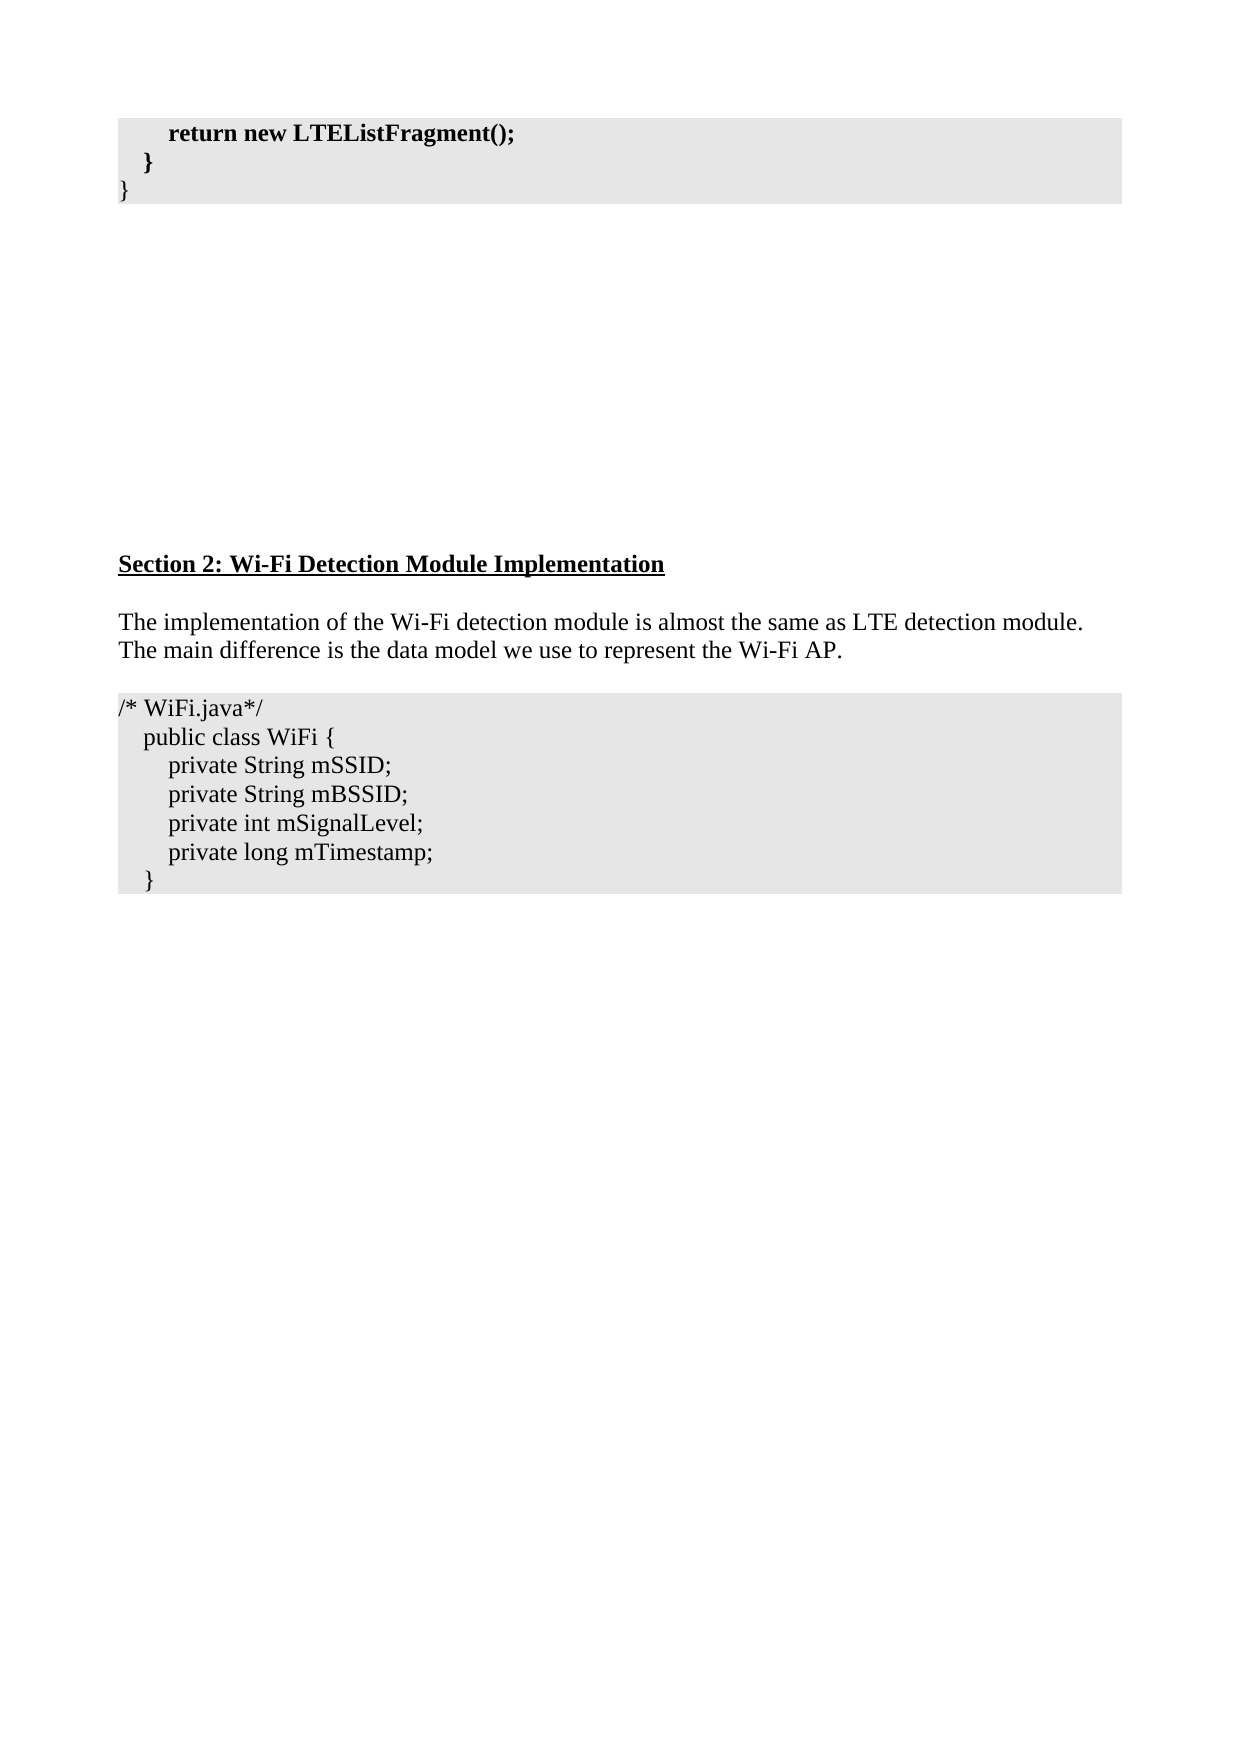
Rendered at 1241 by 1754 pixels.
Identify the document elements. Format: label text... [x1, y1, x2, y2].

text private long mTimestamp; [118, 837, 1122, 866]
text } [118, 176, 1122, 204]
text /* WiFi.java*/ [118, 693, 1122, 722]
text } [118, 866, 1122, 894]
text private String mBSSID; [118, 779, 1122, 808]
text } [118, 147, 1122, 176]
text private int mSignalLevel; [118, 808, 1122, 837]
text Section 2: Wi-Fi Detection Module Implementation [118, 549, 1122, 578]
text The implementation of the Wi-Fi detection module is almost the same as LTE detection module. The main difference is the data model we use to represent the Wi-Fi AP. [118, 607, 1122, 664]
text return new LTEListFragment(); [118, 118, 1122, 147]
text private String mSSID; [118, 751, 1122, 779]
text public class WiFi { [118, 722, 1122, 751]
